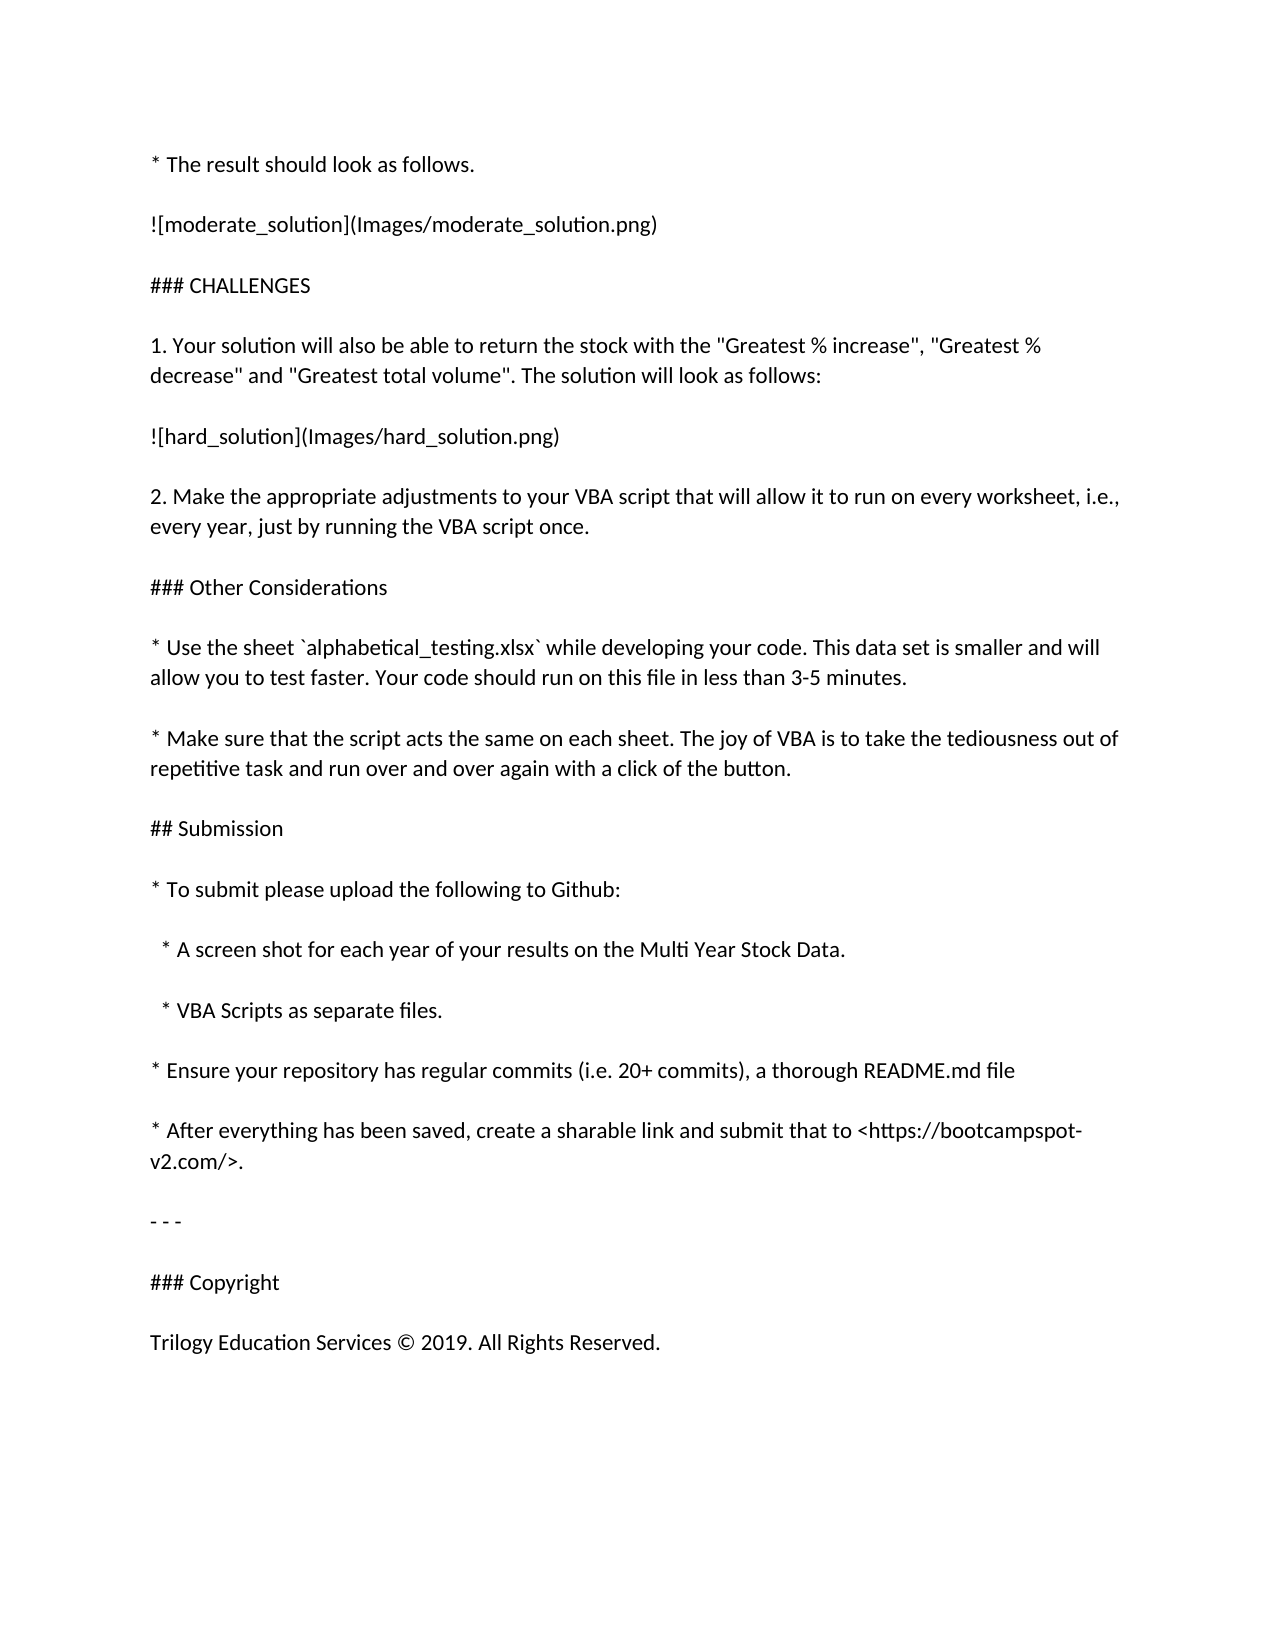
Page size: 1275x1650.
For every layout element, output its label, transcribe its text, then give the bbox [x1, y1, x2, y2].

text 2. Make the appropriate adjustments to your VBA script that will allow it to run on every worksheet, i.e., every year, just by running the VBA script once. [150, 482, 1125, 541]
text * Make sure that the script acts the same on each sheet. The joy of VBA is to take the tediousness out of repetitive task and run over and over again with a click of the button. [150, 724, 1125, 782]
text * The result should look as follows. [150, 150, 1125, 178]
text * Ensure your repository has regular commits (i.e. 20+ commits), a thorough README.md file [150, 1056, 1125, 1084]
text ### Copyright [150, 1268, 1125, 1296]
text * VBA Scripts as separate files. [150, 996, 1125, 1024]
text ### Other Considerations [150, 573, 1125, 601]
text ## Submission [150, 814, 1125, 843]
text ### CHALLENGES [150, 271, 1125, 299]
text Trilogy Education Services © 2019. All Rights Reserved. [150, 1328, 1125, 1356]
text * After everything has been saved, create a sharable link and submit that to <https://bootcampspot-v2.com/>. [150, 1117, 1125, 1175]
text ![moderate_solution](Images/moderate_solution.png) [150, 210, 1125, 238]
text * To submit please upload the following to Github: [150, 875, 1125, 903]
text - - - [150, 1207, 1125, 1235]
text ![hard_solution](Images/hard_solution.png) [150, 422, 1125, 450]
text * Use the sheet `alphabetical_testing.xlsx` while developing your code. This data set is smaller and will allow you to test faster. Your code should run on this file in less than 3-5 minutes. [150, 633, 1125, 692]
text * A screen shot for each year of your results on the Multi Year Stock Data. [150, 935, 1125, 963]
text 1. Your solution will also be able to return the stock with the "Greatest % increase", "Greatest % decrease" and "Greatest total volume". The solution will look as follows: [150, 331, 1125, 389]
